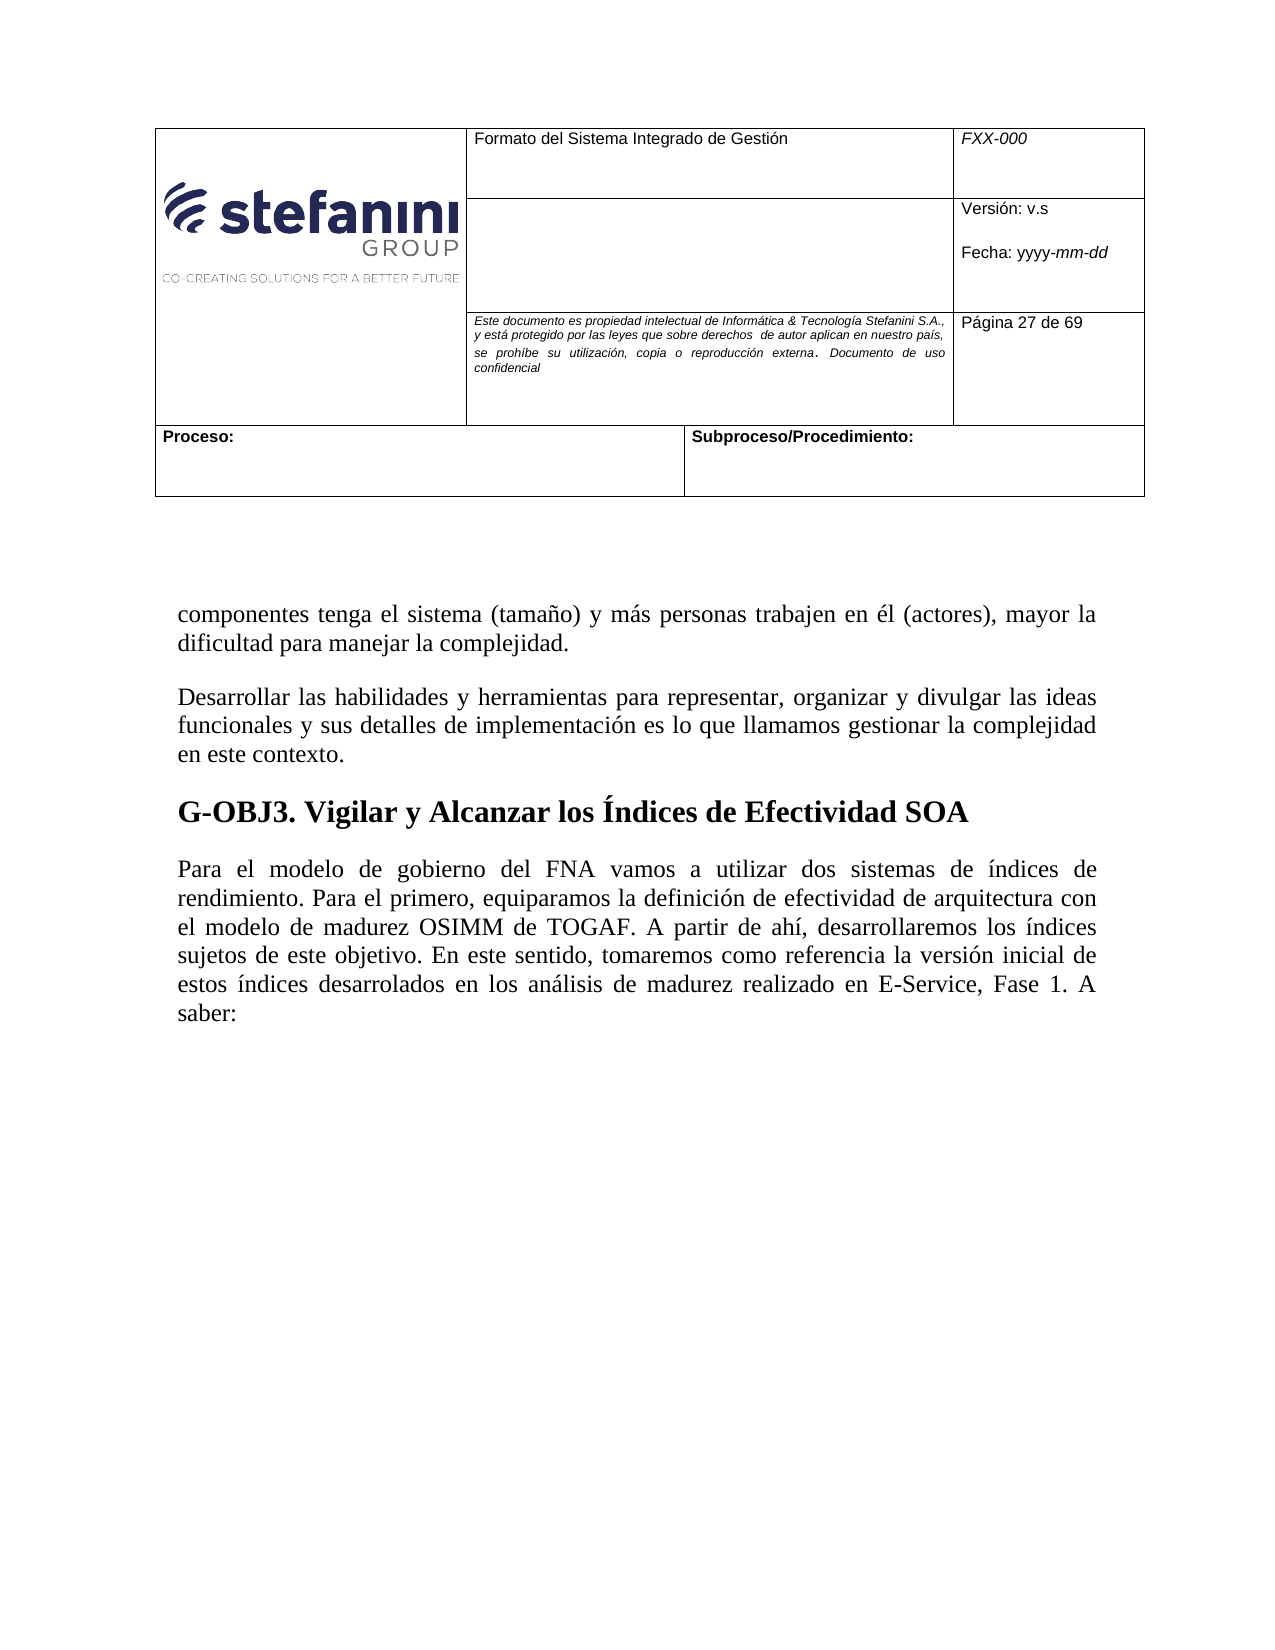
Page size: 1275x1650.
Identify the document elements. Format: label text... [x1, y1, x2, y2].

subtitle G-OBJ3. Vigilar y Alcanzar los Índices de Efectividad SOA [177, 793, 1098, 829]
text Desarrollar las habilidades y herramientas para representar, organizar y divulgar las ideas funcionales y sus detalles de implementación es lo que llamamos gestionar la complejidad en este contexto. [177, 682, 1098, 768]
text Para el modelo de gobierno del FNA vamos a utilizar dos sistemas de índices de rendimiento. Para el primero, equiparamos la definición de efectividad de arquitectura con el modelo de madurez OSIMM de TOGAF. A partir de ahí, desarrollaremos los índices sujetos de este objetivo. En este sentido, tomaremos como referencia la versión inicial de estos índices desarrolados en los análisis de madurez realizado en E-Service, Fase 1. A saber: [177, 854, 1098, 1027]
picture [162, 182, 460, 286]
